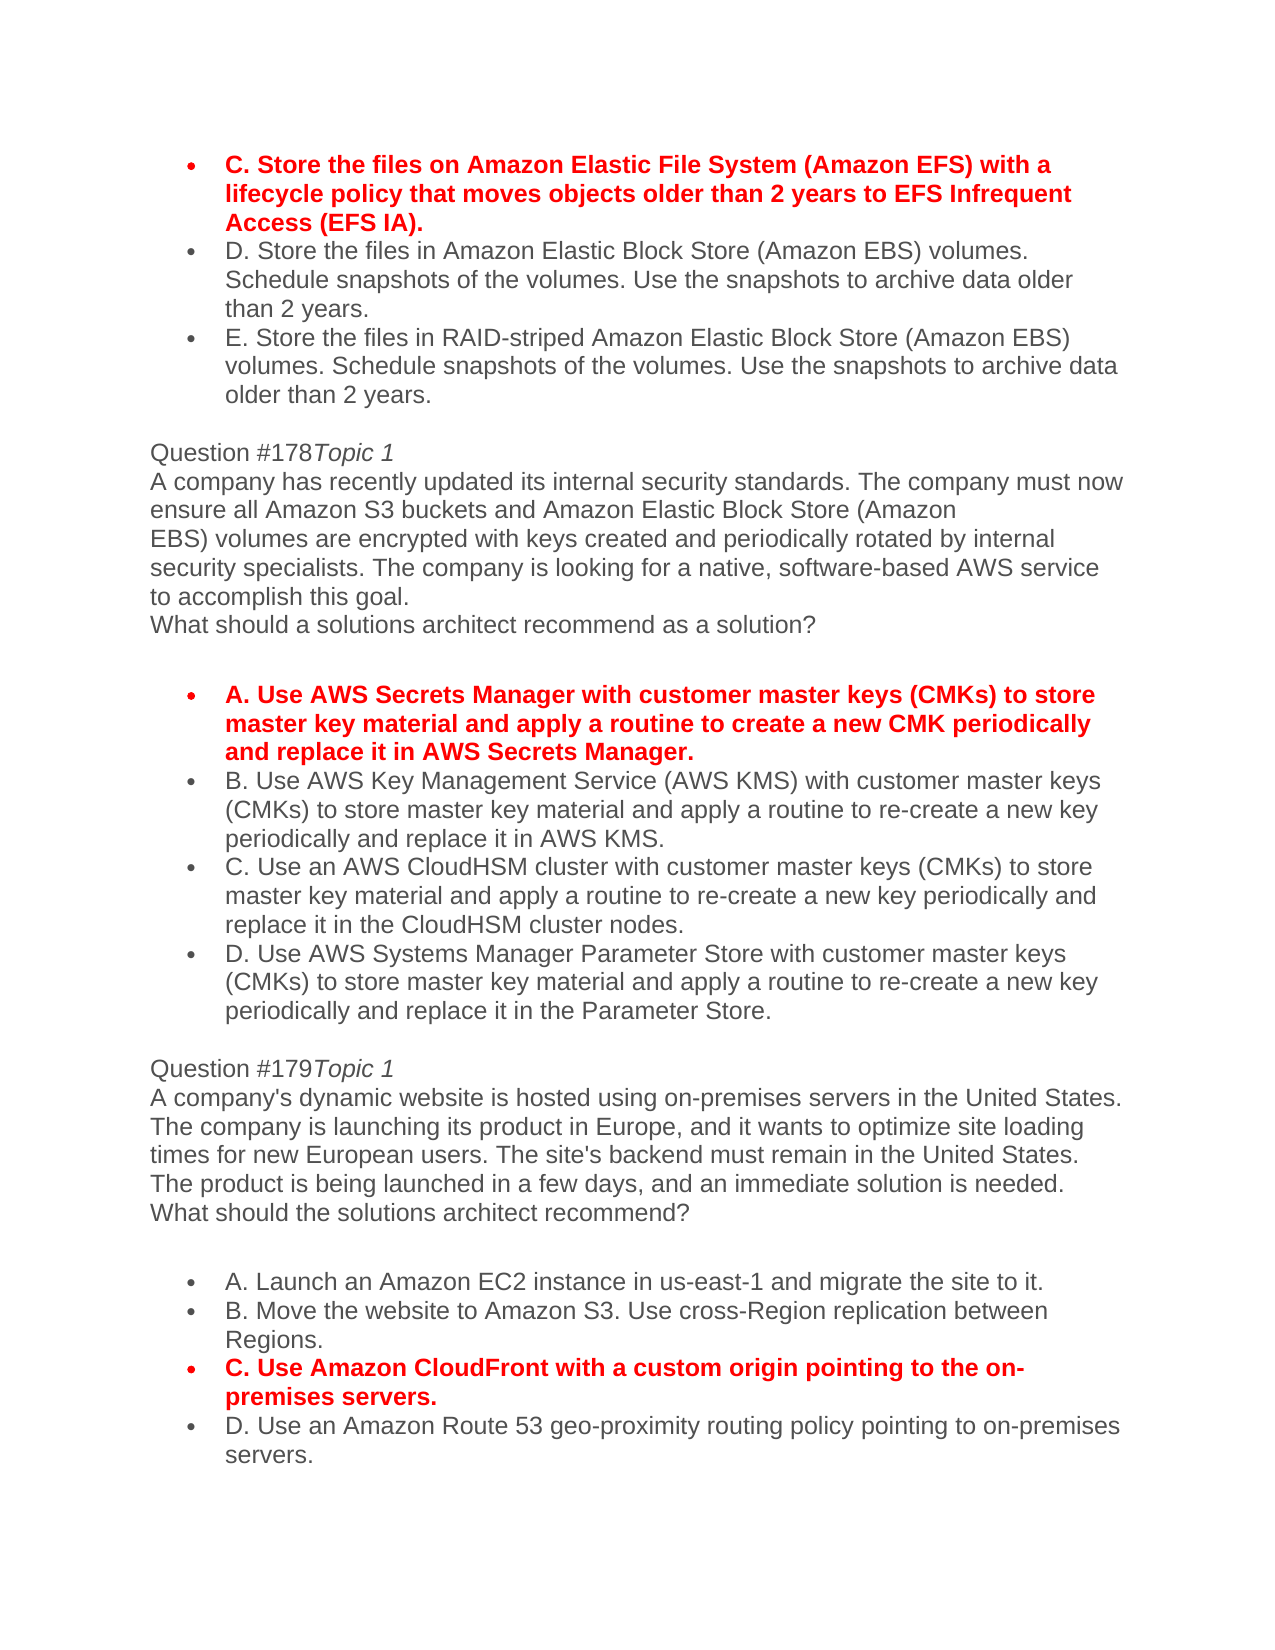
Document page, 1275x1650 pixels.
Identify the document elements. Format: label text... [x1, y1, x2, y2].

text Question #179Topic 1 [150, 1054, 1125, 1083]
text A company's dynamic website is hosted using on-premises servers in the United States. The company is launching its product in Europe, and it wants to optimize site loading times for new European users. The site's backend must remain in the United States. The product is being launched in a few days, and an immediate solution is needed. What should the solutions architect recommend? [150, 1083, 1125, 1226]
list D. Store the files in Amazon Elastic Block Store (Amazon EBS) volumes. Schedule snapshots of the volumes. Use the snapshots to archive data older than 2 years. [187, 236, 1125, 322]
list B. Move the website to Amazon S3. Use cross-Region replication between Regions. [187, 1296, 1125, 1353]
list E. Store the files in RAID-striped Amazon Elastic Block Store (Amazon EBS) volumes. Schedule snapshots of the volumes. Use the snapshots to archive data older than 2 years. [187, 322, 1125, 409]
list C. Store the files on Amazon Elastic File System (Amazon EFS) with a lifecycle policy that moves objects older than 2 years to EFS Infrequent Access (EFS IA). [187, 150, 1125, 236]
list C. Use Amazon CloudFront with a custom origin pointing to the on-premises servers. [187, 1353, 1125, 1411]
list A. Use AWS Secrets Manager with customer master keys (CMKs) to store master key material and apply a routine to create a new CMK periodically and replace it in AWS Secrets Manager. [187, 680, 1125, 766]
list D. Use AWS Systems Manager Parameter Store with customer master keys (CMKs) to store master key material and apply a routine to re-create a new key periodically and replace it in the Parameter Store. [187, 938, 1125, 1025]
list C. Use an AWS CloudHSM cluster with customer master keys (CMKs) to store master key material and apply a routine to re-create a new key periodically and replace it in the CloudHSM cluster nodes. [187, 852, 1125, 938]
list B. Use AWS Key Management Service (AWS KMS) with customer master keys (CMKs) to store master key material and apply a routine to re-create a new key periodically and replace it in AWS KMS. [187, 766, 1125, 852]
list A. Launch an Amazon EC2 instance in us-east-1 and migrate the site to it. [187, 1267, 1125, 1296]
list D. Use an Amazon Route 53 geo-proximity routing policy pointing to on-premises servers. [187, 1411, 1125, 1468]
text A company has recently updated its internal security standards. The company must now ensure all Amazon S3 buckets and Amazon Elastic Block Store (Amazon EBS) volumes are encrypted with keys created and periodically rotated by internal security specialists. The company is looking for a native, software-based AWS service to accomplish this goal. What should a solutions architect recommend as a solution? [150, 467, 1125, 639]
text Question #178Topic 1 [150, 438, 1125, 467]
